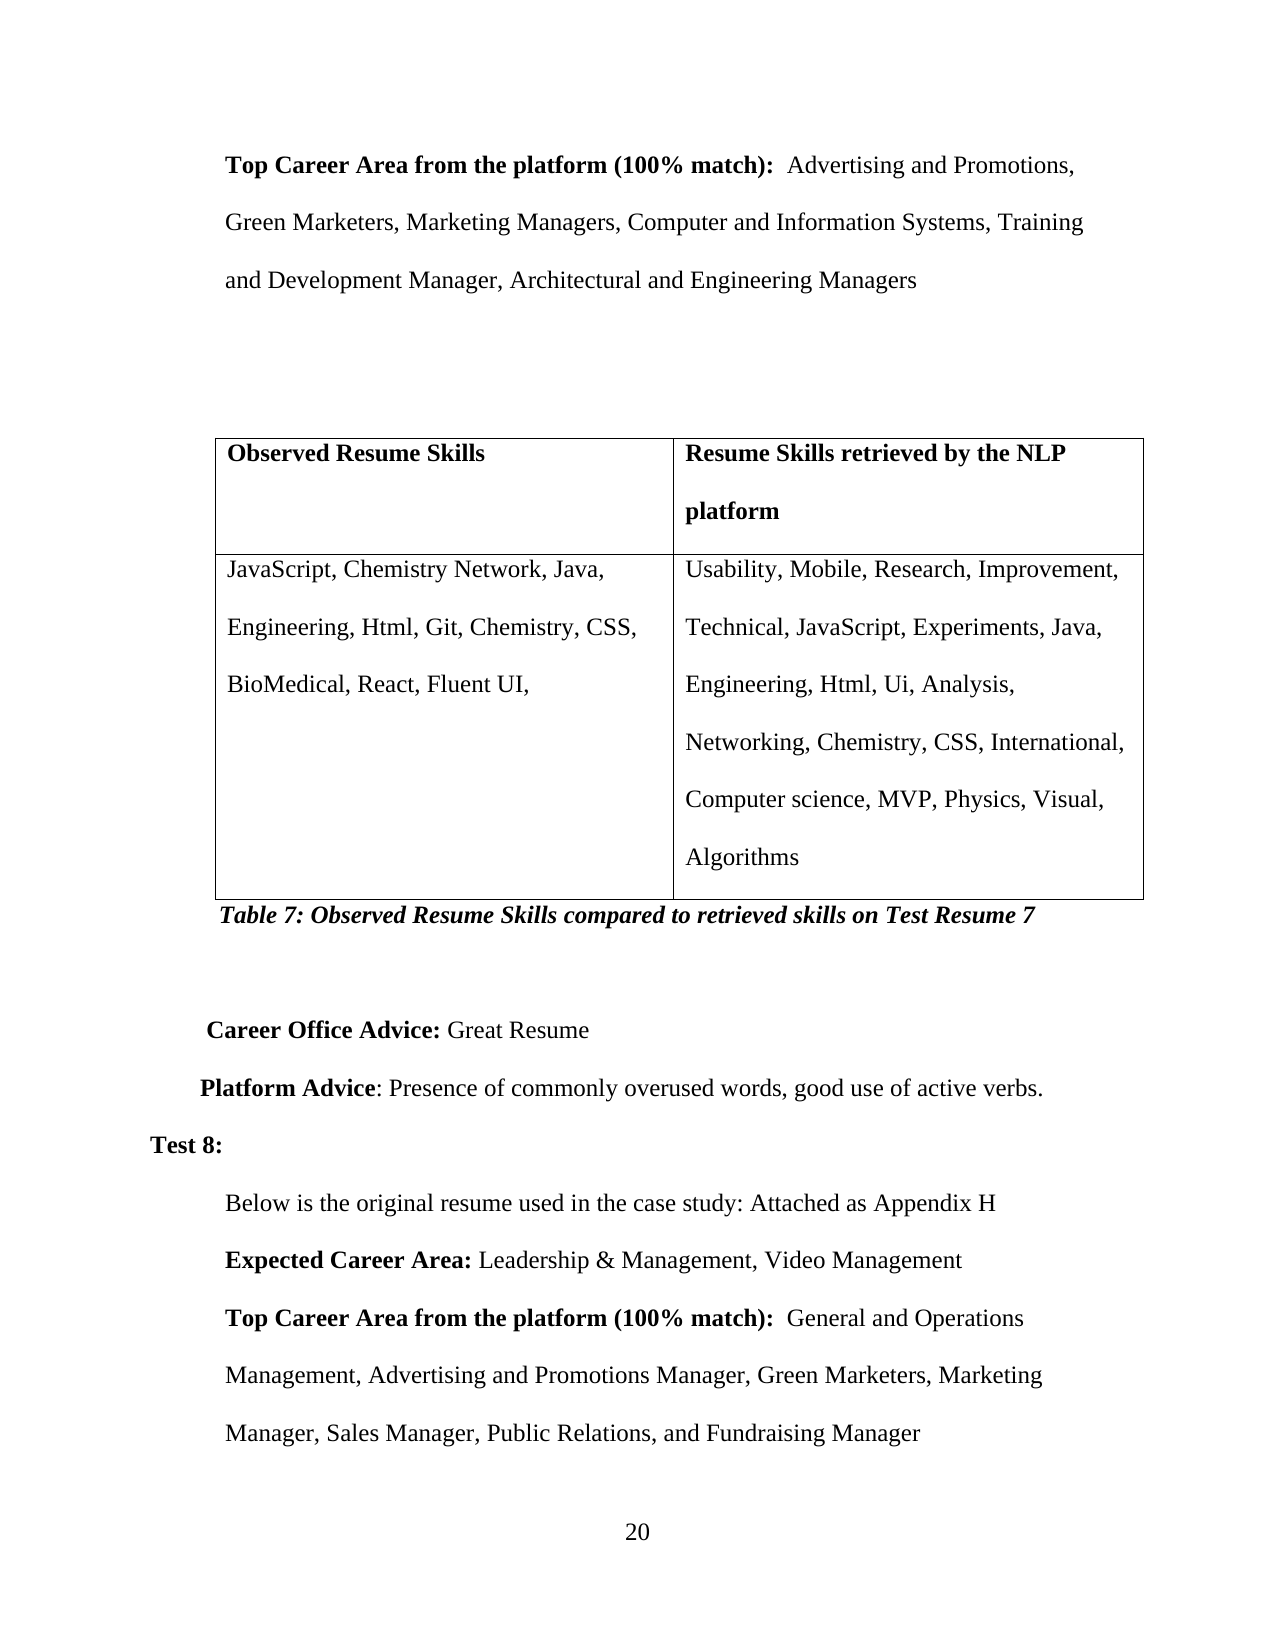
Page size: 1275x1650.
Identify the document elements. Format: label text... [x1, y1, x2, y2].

text Below is the original resume used in the case study: Attached as Appendix H [150, 1188, 1125, 1217]
table_header Resume Skills retrieved by the NLP platform [674, 439, 1143, 553]
table_header Observed Resume Skills [216, 439, 673, 553]
text Top Career Area from the platform (100% match): General and Operations Management, Advertising and Promotions Manager, Green Marketers, Marketing Manager, Sales Manager, Public Relations, and Fundraising Manager [225, 1303, 1125, 1447]
text Top Career Area from the platform (100% match): Advertising and Promotions, Green Marketers, Marketing Managers, Computer and Information Systems, Training and Development Manager, Architectural and Engineering Managers [225, 150, 1125, 294]
text Test 8: [150, 1130, 1125, 1159]
text Table 7: Observed Resume Skills compared to retrieved skills on Test Resume 7 [150, 900, 1125, 929]
text Expected Career Area: Leadership & Management, Video Management [150, 1245, 1125, 1274]
text Career Office Advice: Great Resume [150, 1015, 1125, 1044]
table_cell JavaScript, Chemistry Network, Java, Engineering, Html, Git, Chemistry, CSS, BioMedical, React, Fluent UI, [216, 555, 673, 899]
text Platform Advice: Presence of commonly overused words, good use of active verbs. [150, 1073, 1125, 1102]
table_cell Usability, Mobile, Research, Improvement, Technical, JavaScript, Experiments, Java, Engineering, Html, Ui, Analysis, Networking, Chemistry, CSS, International, Computer science, MVP, Physics, Visual, Algorithms [674, 555, 1143, 899]
